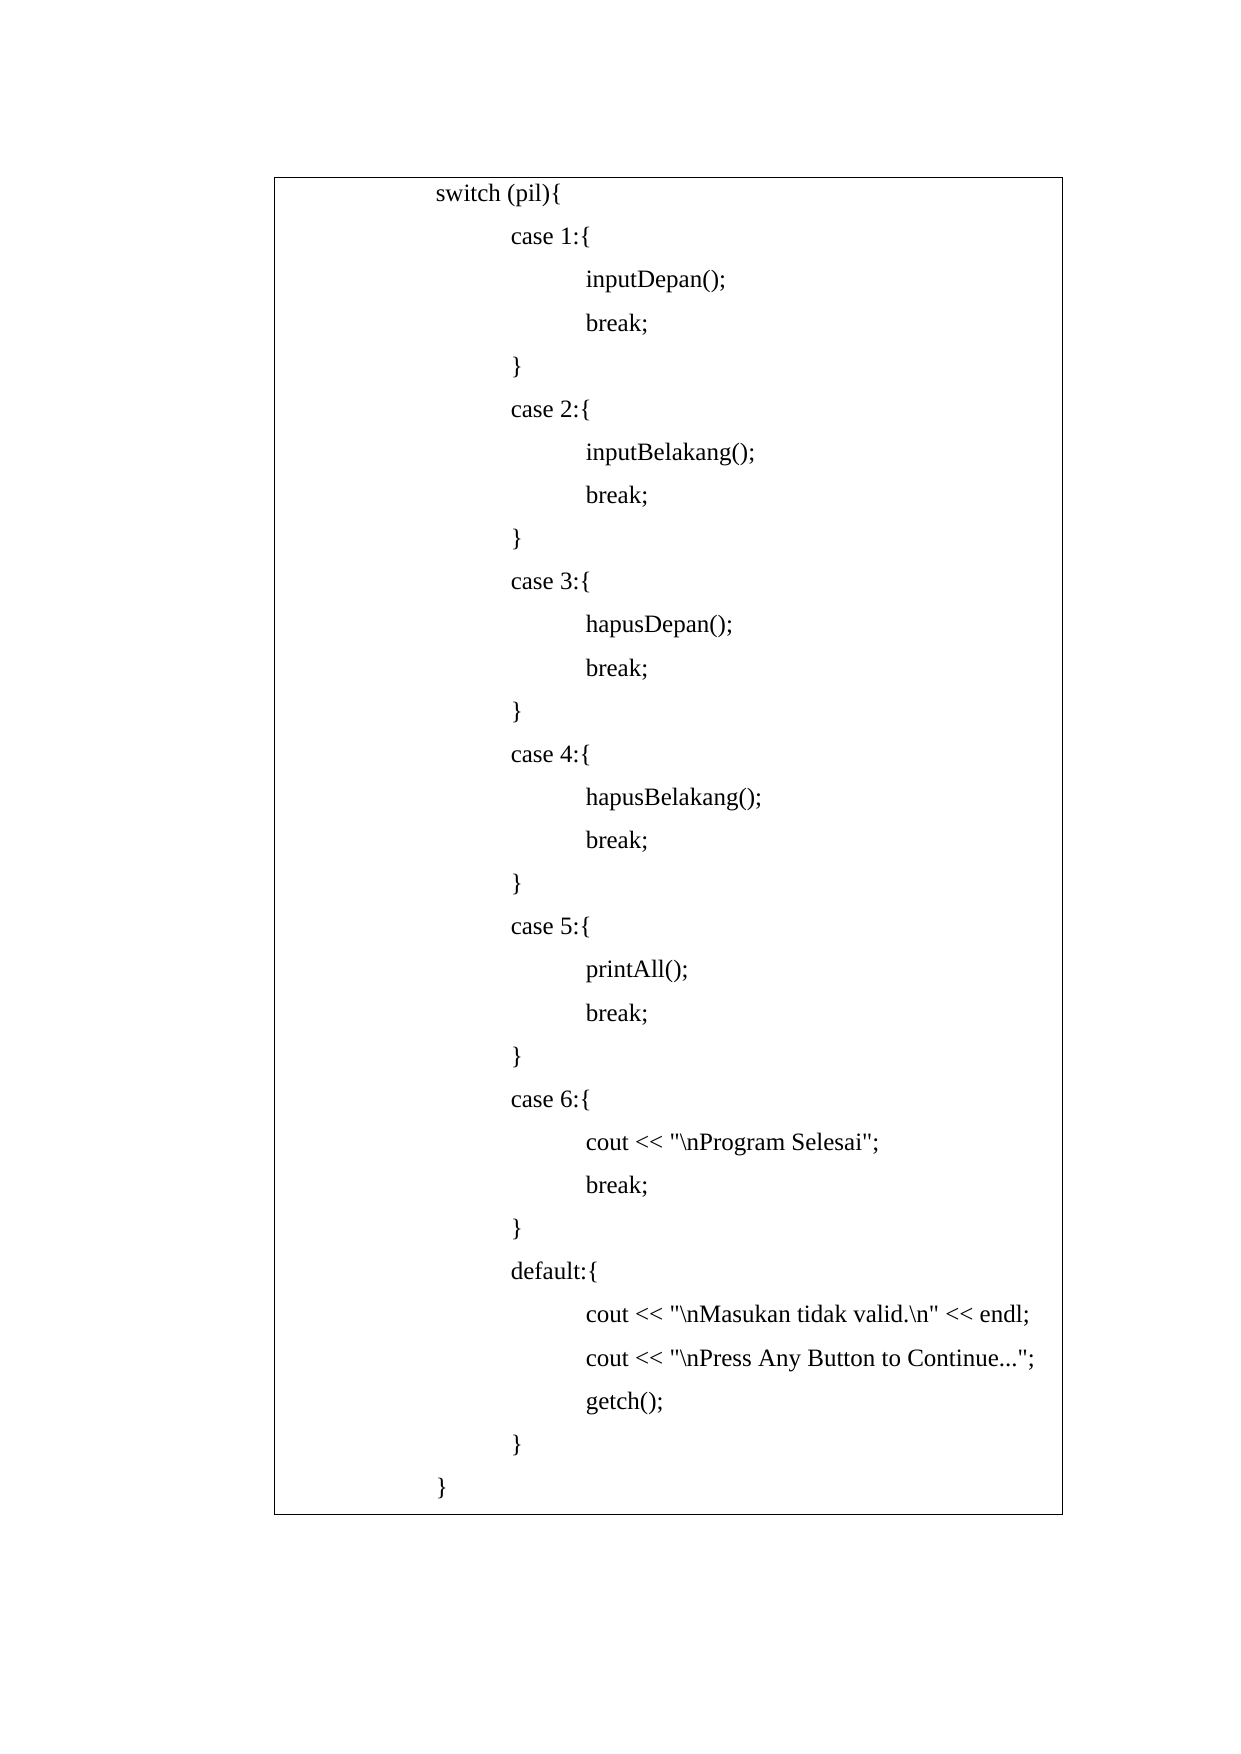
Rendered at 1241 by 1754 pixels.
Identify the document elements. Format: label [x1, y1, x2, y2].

table_header [275, 178, 1062, 1514]
